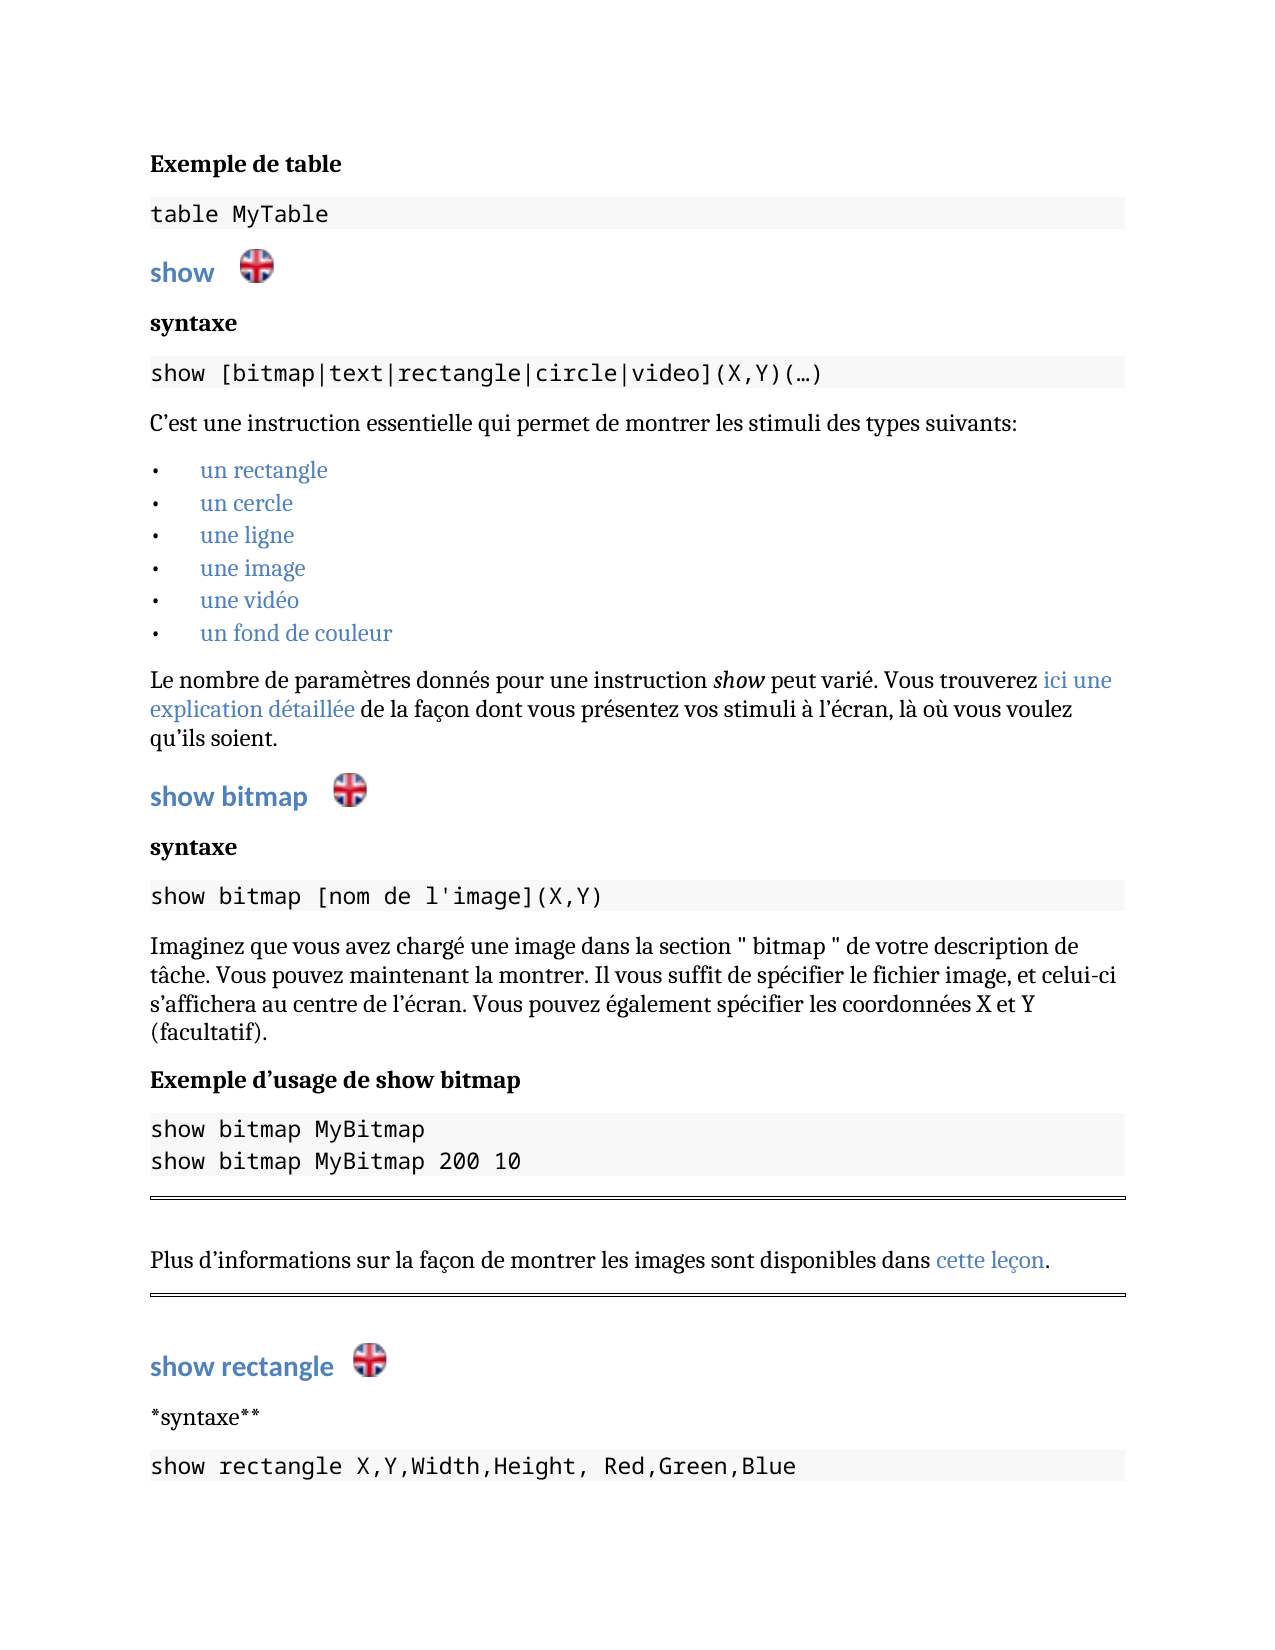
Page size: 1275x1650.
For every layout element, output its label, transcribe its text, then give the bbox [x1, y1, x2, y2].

text Imaginez que vous avez chargé une image dans la section " bitmap " de votre description de tâche. Vous pouvez maintenant la montrer. Il vous suffit de spécifier le fichier image, et celui-ci s’affichera au centre de l’écran. Vous pouvez également spécifier les coordonnées X et Y (facultatif). [150, 932, 1125, 1047]
text syntaxe [150, 832, 1125, 861]
subtitle show rectangle [150, 1343, 1125, 1384]
text show bitmap [nom de l'image](X,Y) [150, 880, 1125, 911]
text show rectangle X,Y,Width,Height, Red,Green,Blue [150, 1450, 1125, 1481]
subtitle show [150, 249, 1125, 290]
picture [240, 249, 274, 283]
text Le nombre de paramètres donnés pour une instruction show peut varié. Vous trouverez ici une explication détaillée de la façon dont vous présentez vos stimuli à l’écran, là où vous voulez qu’ils soient. [150, 666, 1125, 752]
text Exemple d’usage de show bitmap [150, 1066, 1125, 1094]
text syntaxe [150, 309, 1125, 338]
list une vidéo [150, 586, 1125, 615]
subtitle show bitmap [150, 773, 1125, 814]
text show [bitmap|text|rectangle|circle|video](X,Y)(…) [150, 356, 1125, 388]
list une image [150, 553, 1125, 582]
text C’est une instruction essentielle qui permet de montrer les stimuli des types suivants: [150, 408, 1125, 437]
list un cercle [150, 488, 1125, 517]
text *syntaxe** [150, 1403, 1125, 1431]
text show bitmap MyBitmap show bitmap MyBitmap 200 10 [150, 1113, 1125, 1176]
list un rectangle [150, 456, 1125, 485]
list une ligne [150, 521, 1125, 550]
picture [333, 773, 367, 807]
picture [353, 1343, 387, 1377]
text table MyTable [150, 197, 1125, 229]
text Exemple de table [150, 150, 1125, 179]
text Plus d’informations sur la façon de montrer les images sont disponibles dans cette leçon. [150, 1246, 1125, 1275]
list un fond de couleur [150, 618, 1125, 647]
